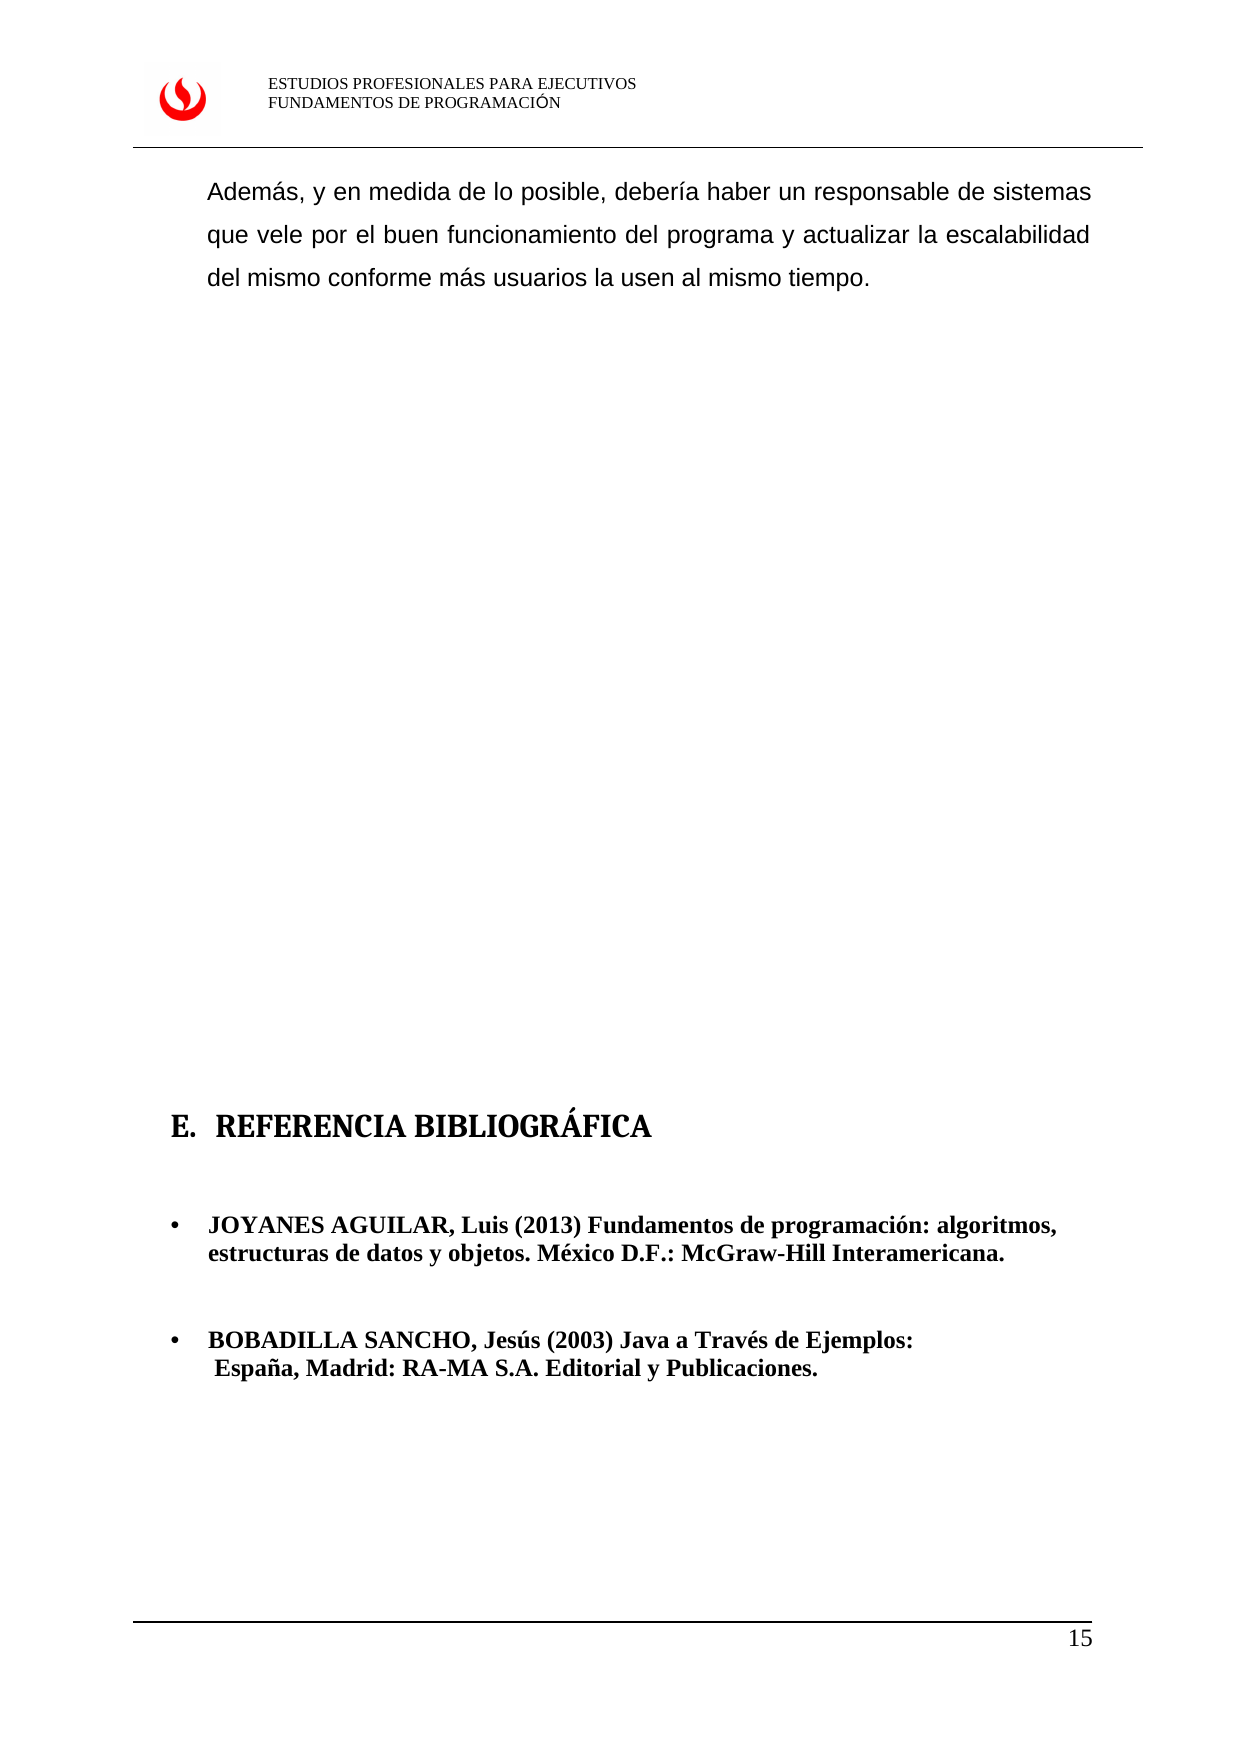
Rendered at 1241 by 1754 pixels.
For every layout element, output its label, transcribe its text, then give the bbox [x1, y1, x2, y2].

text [207, 177, 1092, 292]
list JOYANES AGUILAR, Luis (2013) Fundamentos de programación: algoritmos, estructuras de datos y objetos. México D.F.: McGraw-Hill Interamericana. [170, 1209, 1092, 1267]
picture [143, 62, 222, 136]
subtitle REFERENCIA BIBLIOGRÁFICA [170, 1107, 1092, 1146]
list BOBADILLA SANCHO, Jesús (2003) Java a Través de Ejemplos: [170, 1325, 1092, 1353]
text España, Madrid: RA-MA S.A. Editorial y Publicaciones. [208, 1353, 1092, 1382]
